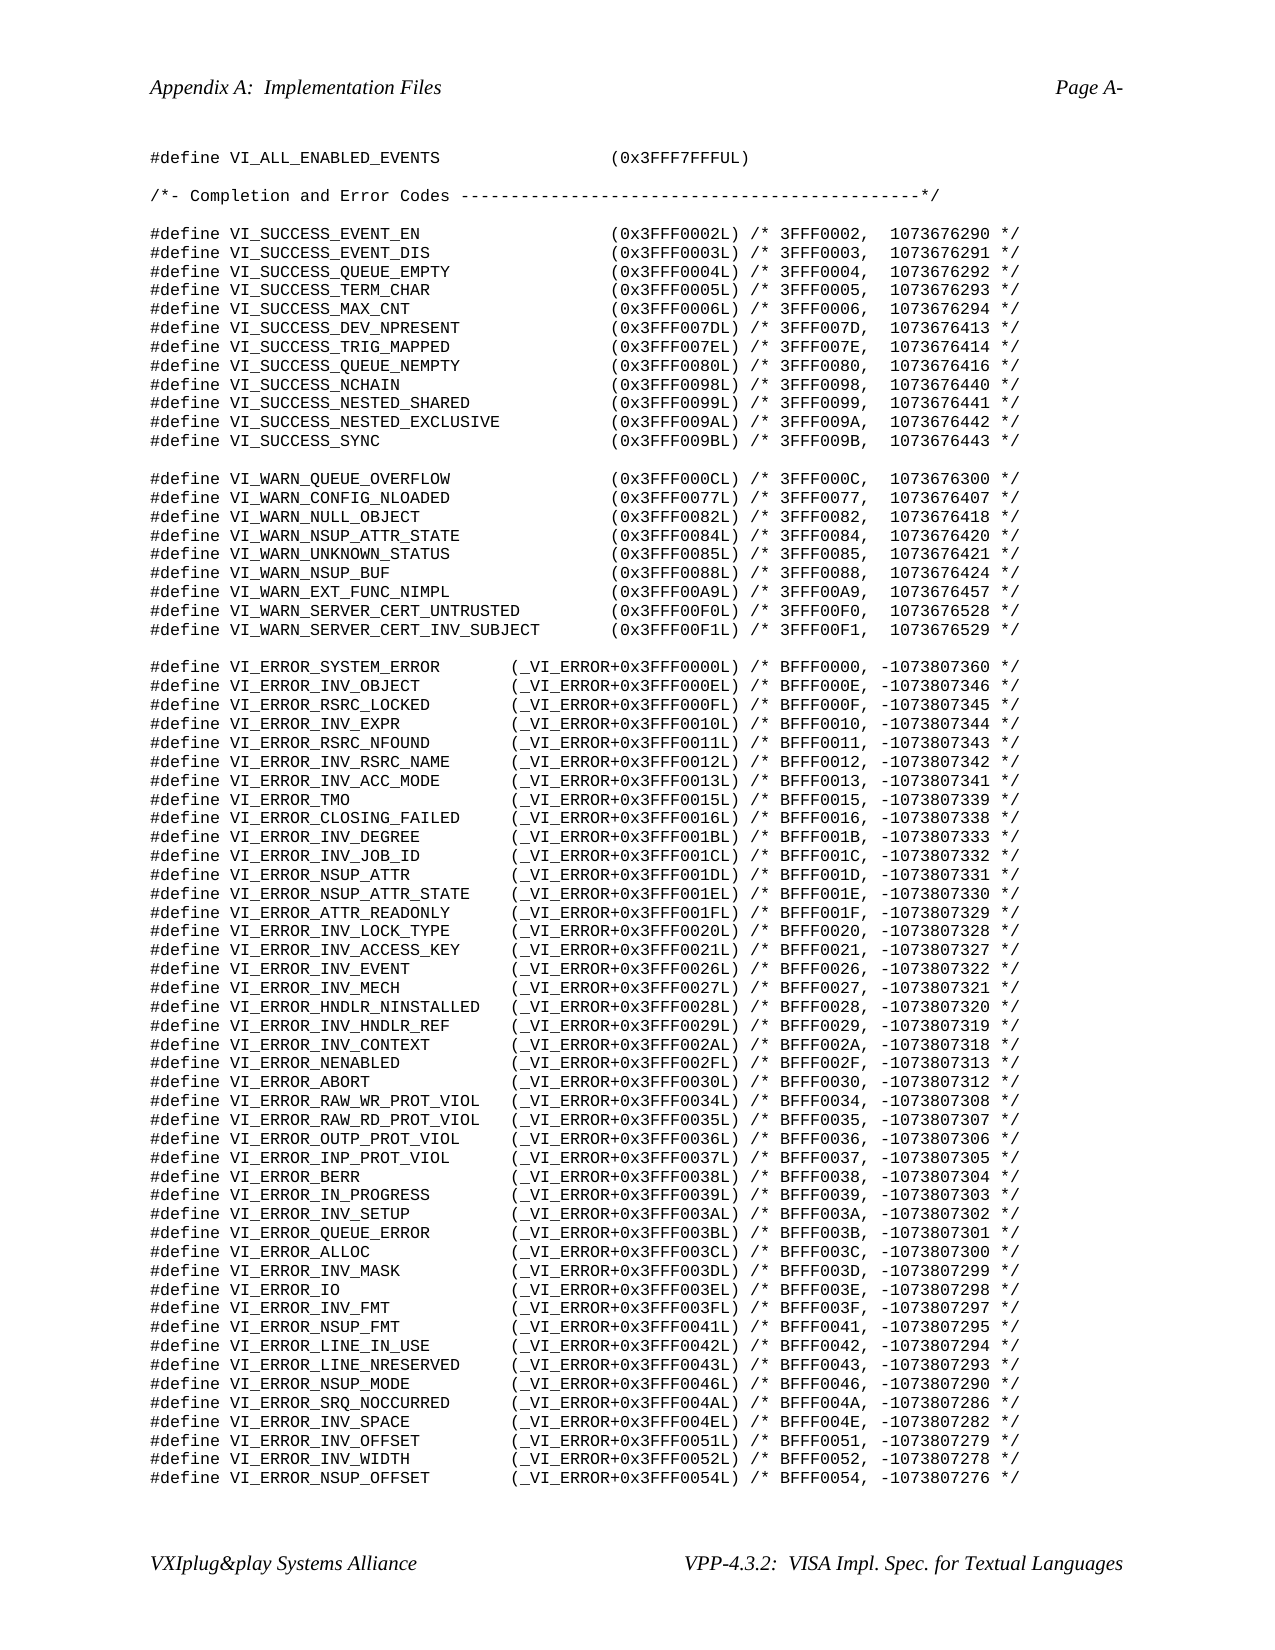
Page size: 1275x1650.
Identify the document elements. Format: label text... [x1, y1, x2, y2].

text #define VI_ERROR_INV_ACCESS_KEY (_VI_ERROR+0x3FFF0021L) /* BFFF0021, -1073807327 */ [150, 942, 1125, 961]
text #define VI_ERROR_INV_OFFSET (_VI_ERROR+0x3FFF0051L) /* BFFF0051, -1073807279 */ [150, 1432, 1125, 1451]
text #define VI_ERROR_CLOSING_FAILED (_VI_ERROR+0x3FFF0016L) /* BFFF0016, -1073807338 */ [150, 810, 1125, 829]
text #define VI_SUCCESS_NCHAIN (0x3FFF0098L) /* 3FFF0098, 1073676440 */ [150, 376, 1125, 395]
text #define VI_ERROR_INV_MASK (_VI_ERROR+0x3FFF003DL) /* BFFF003D, -1073807299 */ [150, 1262, 1125, 1281]
text #define VI_ERROR_INV_SETUP (_VI_ERROR+0x3FFF003AL) /* BFFF003A, -1073807302 */ [150, 1206, 1125, 1225]
text #define VI_ERROR_INV_EXPR (_VI_ERROR+0x3FFF0010L) /* BFFF0010, -1073807344 */ [150, 716, 1125, 734]
text #define VI_ERROR_NSUP_ATTR (_VI_ERROR+0x3FFF001DL) /* BFFF001D, -1073807331 */ [150, 866, 1125, 885]
text #define VI_ERROR_INV_DEGREE (_VI_ERROR+0x3FFF001BL) /* BFFF001B, -1073807333 */ [150, 829, 1125, 848]
text #define VI_ALL_ENABLED_EVENTS (0x3FFF7FFFUL) [150, 150, 1125, 169]
text #define VI_ERROR_LINE_NRESERVED (_VI_ERROR+0x3FFF0043L) /* BFFF0043, -1073807293 */ [150, 1357, 1125, 1376]
text #define VI_SUCCESS_NESTED_EXCLUSIVE (0x3FFF009AL) /* 3FFF009A, 1073676442 */ [150, 414, 1125, 433]
text #define VI_ERROR_INV_EVENT (_VI_ERROR+0x3FFF0026L) /* BFFF0026, -1073807322 */ [150, 961, 1125, 979]
text /*- Completion and Error Codes ----------------------------------------------*/ [150, 188, 1125, 207]
text #define VI_WARN_QUEUE_OVERFLOW (0x3FFF000CL) /* 3FFF000C, 1073676300 */ [150, 471, 1125, 489]
text #define VI_ERROR_NSUP_ATTR_STATE (_VI_ERROR+0x3FFF001EL) /* BFFF001E, -1073807330 */ [150, 885, 1125, 904]
text #define VI_ERROR_IN_PROGRESS (_VI_ERROR+0x3FFF0039L) /* BFFF0039, -1073807303 */ [150, 1187, 1125, 1206]
text #define VI_ERROR_RSRC_NFOUND (_VI_ERROR+0x3FFF0011L) /* BFFF0011, -1073807343 */ [150, 734, 1125, 753]
text #define VI_SUCCESS_TRIG_MAPPED (0x3FFF007EL) /* 3FFF007E, 1073676414 */ [150, 338, 1125, 357]
text #define VI_SUCCESS_TERM_CHAR (0x3FFF0005L) /* 3FFF0005, 1073676293 */ [150, 282, 1125, 301]
text #define VI_ERROR_NSUP_FMT (_VI_ERROR+0x3FFF0041L) /* BFFF0041, -1073807295 */ [150, 1319, 1125, 1338]
text #define VI_WARN_EXT_FUNC_NIMPL (0x3FFF00A9L) /* 3FFF00A9, 1073676457 */ [150, 584, 1125, 602]
text #define VI_ERROR_TMO (_VI_ERROR+0x3FFF0015L) /* BFFF0015, -1073807339 */ [150, 791, 1125, 810]
text #define VI_SUCCESS_EVENT_DIS (0x3FFF0003L) /* 3FFF0003, 1073676291 */ [150, 244, 1125, 263]
text #define VI_ERROR_INV_ACC_MODE (_VI_ERROR+0x3FFF0013L) /* BFFF0013, -1073807341 */ [150, 772, 1125, 791]
text #define VI_ERROR_ATTR_READONLY (_VI_ERROR+0x3FFF001FL) /* BFFF001F, -1073807329 */ [150, 904, 1125, 923]
text #define VI_WARN_NSUP_BUF (0x3FFF0088L) /* 3FFF0088, 1073676424 */ [150, 565, 1125, 584]
text #define VI_ERROR_RSRC_LOCKED (_VI_ERROR+0x3FFF000FL) /* BFFF000F, -1073807345 */ [150, 697, 1125, 716]
text #define VI_ERROR_ALLOC (_VI_ERROR+0x3FFF003CL) /* BFFF003C, -1073807300 */ [150, 1243, 1125, 1262]
text #define VI_WARN_NULL_OBJECT (0x3FFF0082L) /* 3FFF0082, 1073676418 */ [150, 508, 1125, 527]
text #define VI_ERROR_INV_MECH (_VI_ERROR+0x3FFF0027L) /* BFFF0027, -1073807321 */ [150, 979, 1125, 998]
text #define VI_SUCCESS_NESTED_SHARED (0x3FFF0099L) /* 3FFF0099, 1073676441 */ [150, 395, 1125, 414]
text #define VI_SUCCESS_SYNC (0x3FFF009BL) /* 3FFF009B, 1073676443 */ [150, 433, 1125, 452]
text #define VI_ERROR_NSUP_OFFSET (_VI_ERROR+0x3FFF0054L) /* BFFF0054, -1073807276 */ [150, 1470, 1125, 1489]
text #define VI_ERROR_INV_LOCK_TYPE (_VI_ERROR+0x3FFF0020L) /* BFFF0020, -1073807328 */ [150, 923, 1125, 942]
text #define VI_ERROR_QUEUE_ERROR (_VI_ERROR+0x3FFF003BL) /* BFFF003B, -1073807301 */ [150, 1225, 1125, 1243]
text #define VI_ERROR_OUTP_PROT_VIOL (_VI_ERROR+0x3FFF0036L) /* BFFF0036, -1073807306 */ [150, 1130, 1125, 1149]
text #define VI_SUCCESS_QUEUE_NEMPTY (0x3FFF0080L) /* 3FFF0080, 1073676416 */ [150, 357, 1125, 376]
text #define VI_ERROR_RAW_RD_PROT_VIOL (_VI_ERROR+0x3FFF0035L) /* BFFF0035, -1073807307 */ [150, 1112, 1125, 1130]
text #define VI_ERROR_INV_WIDTH (_VI_ERROR+0x3FFF0052L) /* BFFF0052, -1073807278 */ [150, 1451, 1125, 1470]
text #define VI_ERROR_SYSTEM_ERROR (_VI_ERROR+0x3FFF0000L) /* BFFF0000, -1073807360 */ [150, 659, 1125, 678]
text #define VI_ERROR_IO (_VI_ERROR+0x3FFF003EL) /* BFFF003E, -1073807298 */ [150, 1281, 1125, 1300]
text #define VI_ERROR_INV_SPACE (_VI_ERROR+0x3FFF004EL) /* BFFF004E, -1073807282 */ [150, 1413, 1125, 1432]
text #define VI_WARN_SERVER_CERT_INV_SUBJECT (0x3FFF00F1L) /* 3FFF00F1, 1073676529 */ [150, 621, 1125, 640]
text #define VI_ERROR_INV_FMT (_VI_ERROR+0x3FFF003FL) /* BFFF003F, -1073807297 */ [150, 1300, 1125, 1319]
text #define VI_ERROR_RAW_WR_PROT_VIOL (_VI_ERROR+0x3FFF0034L) /* BFFF0034, -1073807308 */ [150, 1093, 1125, 1112]
text #define VI_ERROR_SRQ_NOCCURRED (_VI_ERROR+0x3FFF004AL) /* BFFF004A, -1073807286 */ [150, 1394, 1125, 1413]
text #define VI_ERROR_ABORT (_VI_ERROR+0x3FFF0030L) /* BFFF0030, -1073807312 */ [150, 1074, 1125, 1093]
text #define VI_ERROR_INP_PROT_VIOL (_VI_ERROR+0x3FFF0037L) /* BFFF0037, -1073807305 */ [150, 1149, 1125, 1168]
text #define VI_ERROR_LINE_IN_USE (_VI_ERROR+0x3FFF0042L) /* BFFF0042, -1073807294 */ [150, 1338, 1125, 1357]
text #define VI_ERROR_INV_HNDLR_REF (_VI_ERROR+0x3FFF0029L) /* BFFF0029, -1073807319 */ [150, 1017, 1125, 1036]
text #define VI_WARN_CONFIG_NLOADED (0x3FFF0077L) /* 3FFF0077, 1073676407 */ [150, 489, 1125, 508]
text #define VI_SUCCESS_DEV_NPRESENT (0x3FFF007DL) /* 3FFF007D, 1073676413 */ [150, 320, 1125, 338]
text #define VI_ERROR_BERR (_VI_ERROR+0x3FFF0038L) /* BFFF0038, -1073807304 */ [150, 1168, 1125, 1187]
text #define VI_WARN_UNKNOWN_STATUS (0x3FFF0085L) /* 3FFF0085, 1073676421 */ [150, 546, 1125, 565]
text #define VI_ERROR_HNDLR_NINSTALLED (_VI_ERROR+0x3FFF0028L) /* BFFF0028, -1073807320 */ [150, 998, 1125, 1017]
text #define VI_ERROR_NSUP_MODE (_VI_ERROR+0x3FFF0046L) /* BFFF0046, -1073807290 */ [150, 1376, 1125, 1394]
text #define VI_SUCCESS_MAX_CNT (0x3FFF0006L) /* 3FFF0006, 1073676294 */ [150, 301, 1125, 320]
text #define VI_ERROR_INV_CONTEXT (_VI_ERROR+0x3FFF002AL) /* BFFF002A, -1073807318 */ [150, 1036, 1125, 1055]
text #define VI_ERROR_INV_JOB_ID (_VI_ERROR+0x3FFF001CL) /* BFFF001C, -1073807332 */ [150, 848, 1125, 866]
text #define VI_ERROR_NENABLED (_VI_ERROR+0x3FFF002FL) /* BFFF002F, -1073807313 */ [150, 1055, 1125, 1074]
text #define VI_ERROR_INV_RSRC_NAME (_VI_ERROR+0x3FFF0012L) /* BFFF0012, -1073807342 */ [150, 753, 1125, 772]
text #define VI_WARN_NSUP_ATTR_STATE (0x3FFF0084L) /* 3FFF0084, 1073676420 */ [150, 527, 1125, 546]
text #define VI_SUCCESS_EVENT_EN (0x3FFF0002L) /* 3FFF0002, 1073676290 */ [150, 225, 1125, 244]
text #define VI_WARN_SERVER_CERT_UNTRUSTED (0x3FFF00F0L) /* 3FFF00F0, 1073676528 */ [150, 602, 1125, 621]
text #define VI_SUCCESS_QUEUE_EMPTY (0x3FFF0004L) /* 3FFF0004, 1073676292 */ [150, 263, 1125, 282]
text #define VI_ERROR_INV_OBJECT (_VI_ERROR+0x3FFF000EL) /* BFFF000E, -1073807346 */ [150, 678, 1125, 697]
